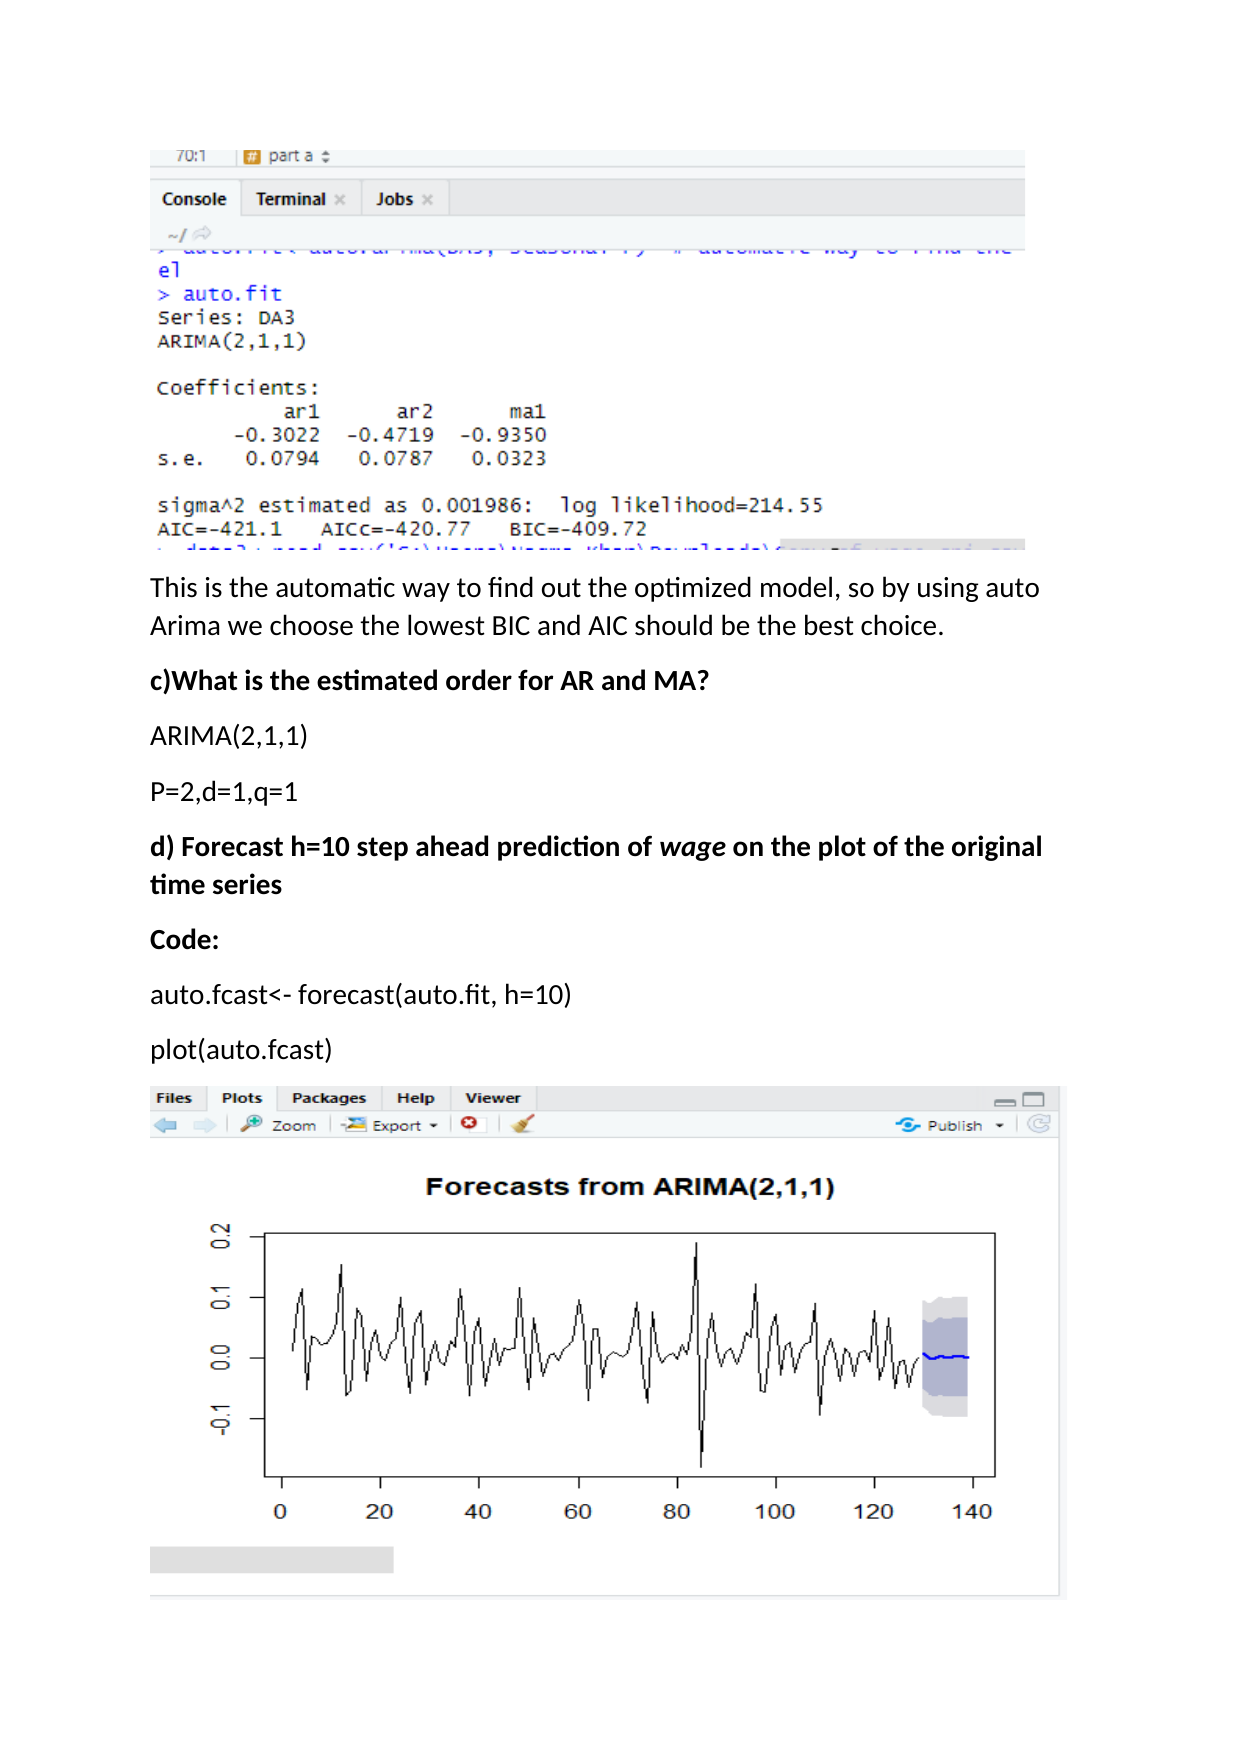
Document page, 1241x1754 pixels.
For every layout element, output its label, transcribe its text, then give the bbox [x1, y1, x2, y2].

text ARIMA(2,1,1) [150, 717, 1090, 753]
text auto.fcast<- forecast(auto.fit, h=10) [150, 976, 1090, 1012]
picture [150, 150, 1025, 550]
text This is the automatic way to find out the optimized model, so by using auto Arima we choose the lowest BIC and AIC should be the best choice. [150, 569, 1090, 643]
text plot(auto.fcast) [150, 1031, 1090, 1067]
picture [150, 1086, 1068, 1600]
text Code: [150, 921, 1090, 957]
text c)What is the estimated order for AR and MA? [150, 662, 1090, 698]
text P=2,d=1,q=1 [150, 773, 1090, 808]
text d) Forecast h=10 step ahead prediction of wage on the plot of the original time series [150, 828, 1090, 902]
